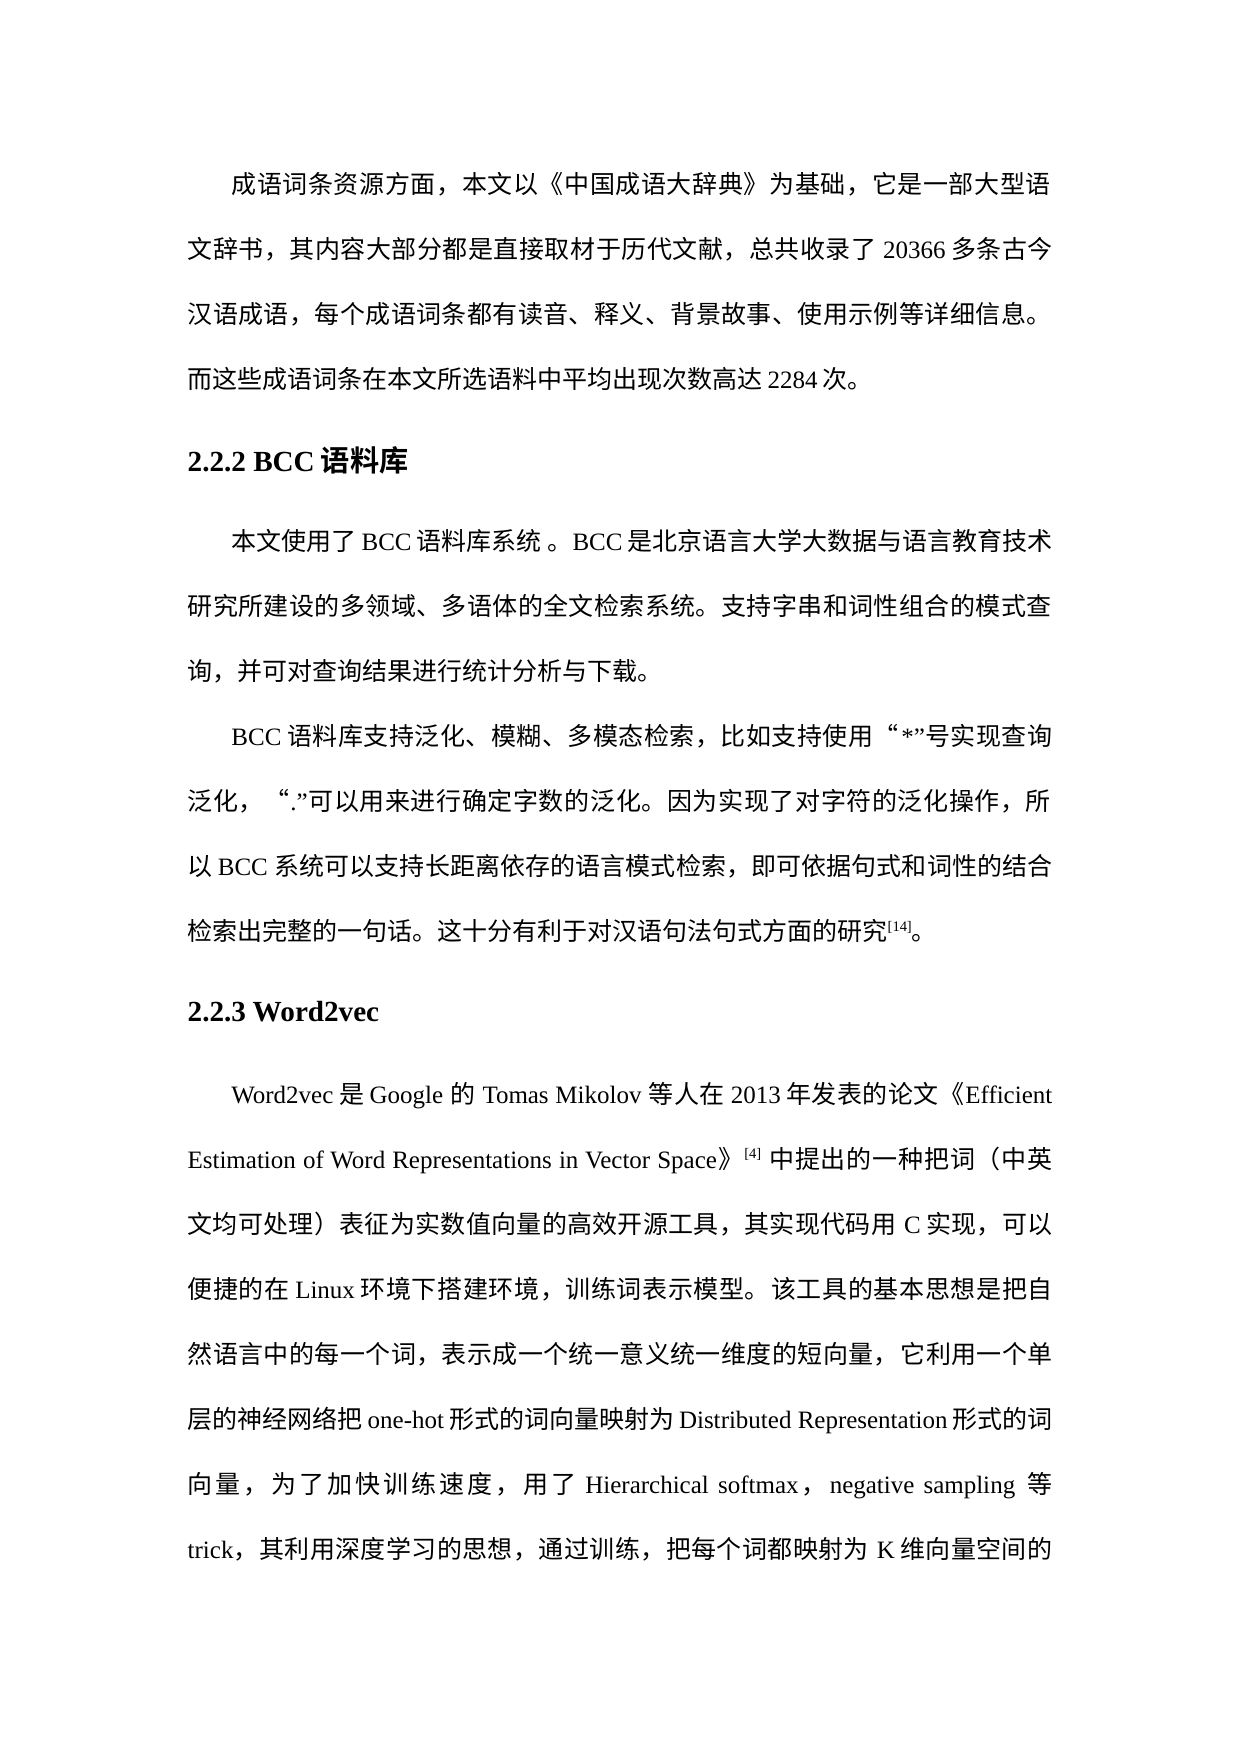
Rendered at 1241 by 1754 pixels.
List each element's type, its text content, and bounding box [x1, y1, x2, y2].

text 成语词条资源方面，本文以《中国成语大辞典》为基础，它是一部大型语文辞书，其内容大部分都是直接取材于历代文献，总共收录了20366多条古今汉语成语，每个成语词条都有读音、释义、背景故事、使用示例等详细信息。而这些成语词条在本文所选语料中平均出现次数高达2284次。 [187, 150, 1053, 410]
text 2.2.2 BCC语料库 [187, 426, 1053, 491]
text BCC语料库支持泛化、模糊、多模态检索，比如支持使用“*”号实现查询泛化，“.”可以用来进行确定字数的泛化。因为实现了对字符的泛化操作，所以BCC 系统可以支持长距离依存的语言模式检索，即可依据句式和词性的结合检索出完整的一句话。这十分有利于对汉语句法句式方面的研究[14]。 [187, 702, 1053, 962]
text 2.2.3 Word2vec [187, 979, 1053, 1044]
text 本文使用了BCC语料库系统 。BCC是北京语言大学大数据与语言教育技术研究所建设的多领域、多语体的全文检索系统。支持字串和词性组合的模式查询，并可对查询结果进行统计分析与下载。 [187, 507, 1053, 702]
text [187, 1060, 1053, 1580]
